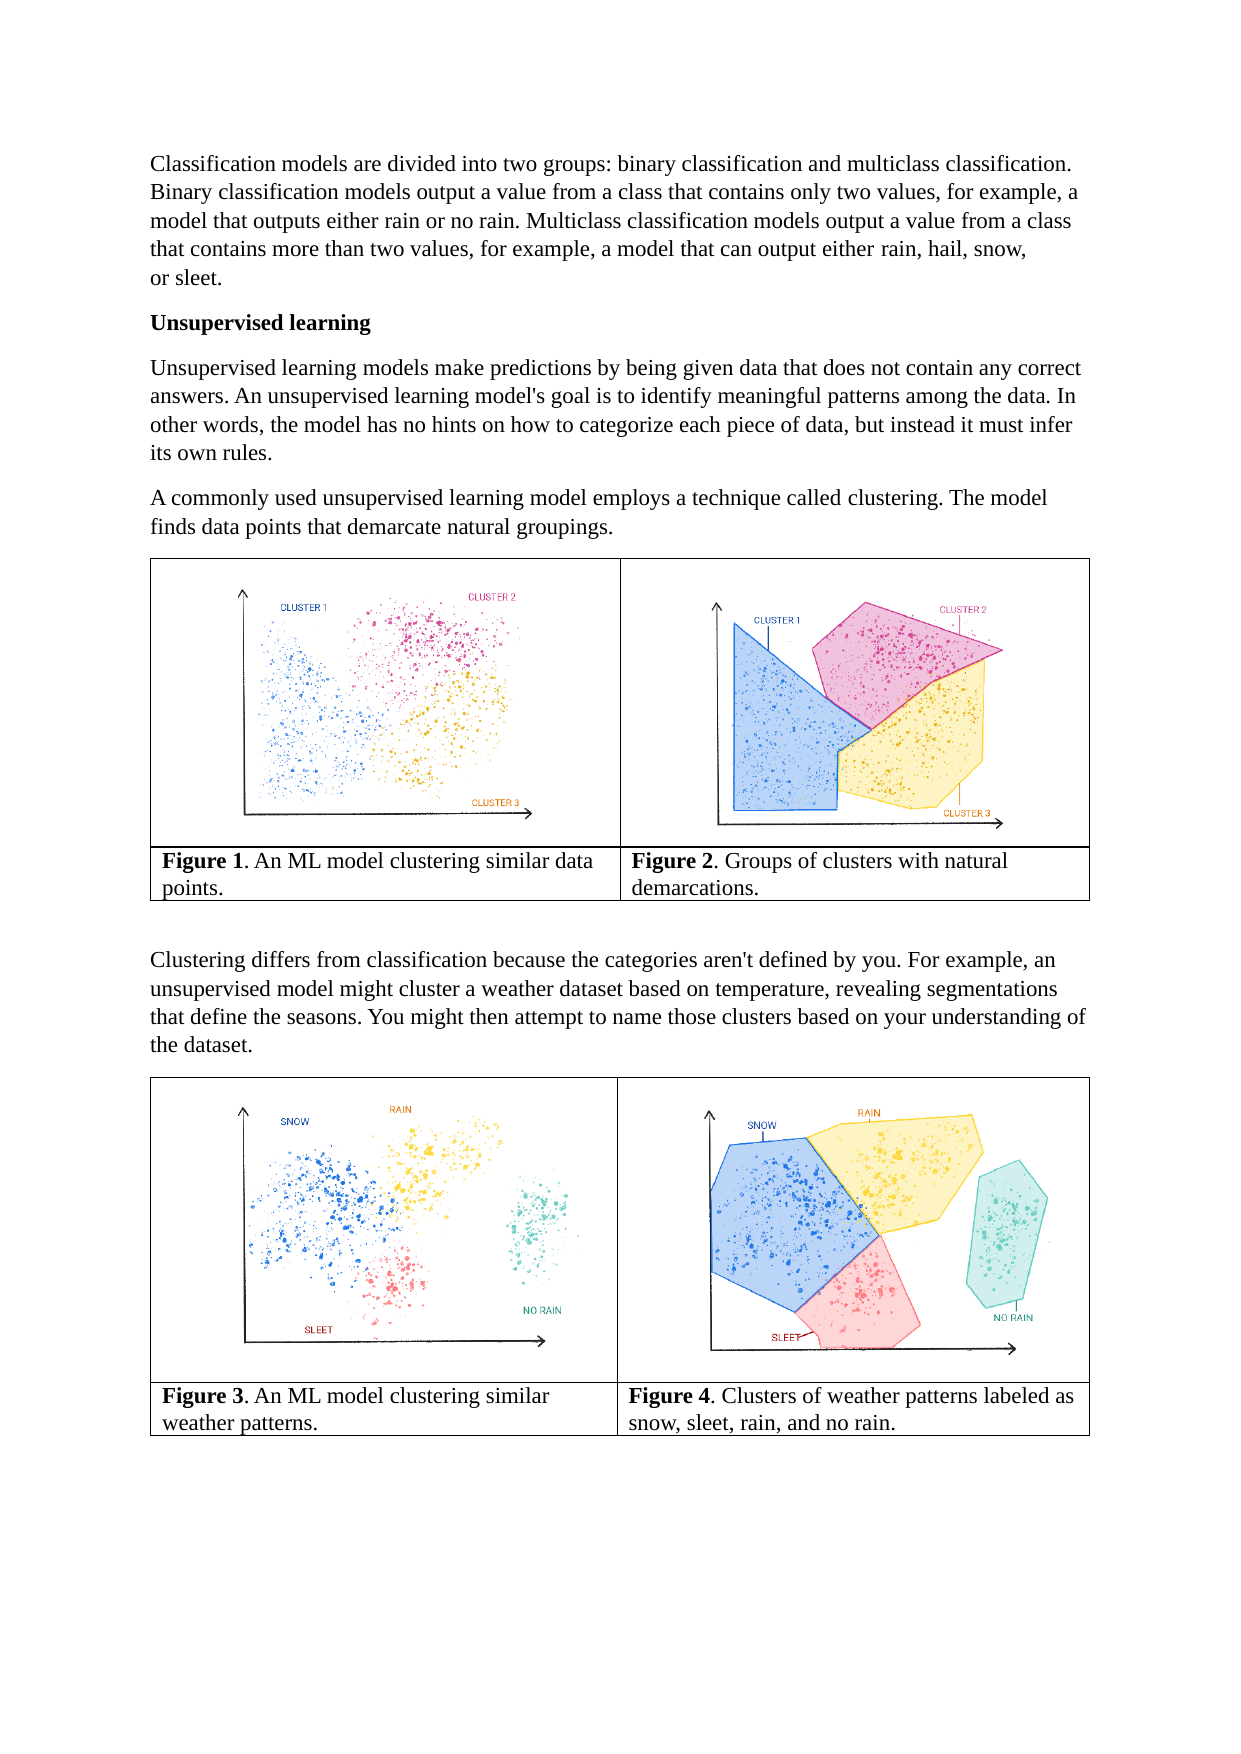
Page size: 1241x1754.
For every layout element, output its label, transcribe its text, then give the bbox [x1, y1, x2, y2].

table_header [151, 559, 620, 846]
table_cell Figure 1. An ML model clustering similar data points. [151, 848, 620, 900]
picture [625, 1095, 1088, 1356]
picture [160, 1091, 616, 1348]
text Classification models are divided into two groups: binary classification and multiclass classification. Binary classification models output a value from a class that contains only two values, for example, a model that outputs either rain or no rain. Multiclass classification models output a value from a class that contains more than two values, for example, a model that can output either rain, hail, snow, or sleet. [150, 150, 1090, 290]
table_cell Figure 3. An ML model clustering similar weather patterns. [151, 1383, 617, 1435]
text A commonly used unsupervised learning model employs a technique called clustering. The model finds data points that demarcate natural groupings. [150, 484, 1090, 539]
text Unsupervised learning [150, 309, 1090, 335]
table_header [151, 1078, 617, 1382]
table_cell Figure 2. Groups of clusters with natural demarcations. [621, 848, 1089, 900]
table_header [621, 559, 1089, 846]
picture [163, 575, 600, 820]
table_cell Figure 4. Clusters of weather patterns labeled as snow, sleet, rain, and no rain. [618, 1383, 1089, 1435]
picture [638, 587, 1070, 830]
text Unsupervised learning models make predictions by being given data that does not contain any correct answers. An unsupervised learning model's goal is to identify meaningful patterns among the data. In other words, the model has no hints on how to categorize each piece of data, but instead it must infer its own rules. [150, 354, 1090, 466]
text Clustering differs from classification because the categories aren't defined by you. For example, an unsupervised model might cluster a weather dataset based on temperature, revealing segmentations that define the seasons. You might then attempt to name those clusters based on your understanding of the dataset. [150, 946, 1090, 1058]
table_header [618, 1078, 1089, 1382]
